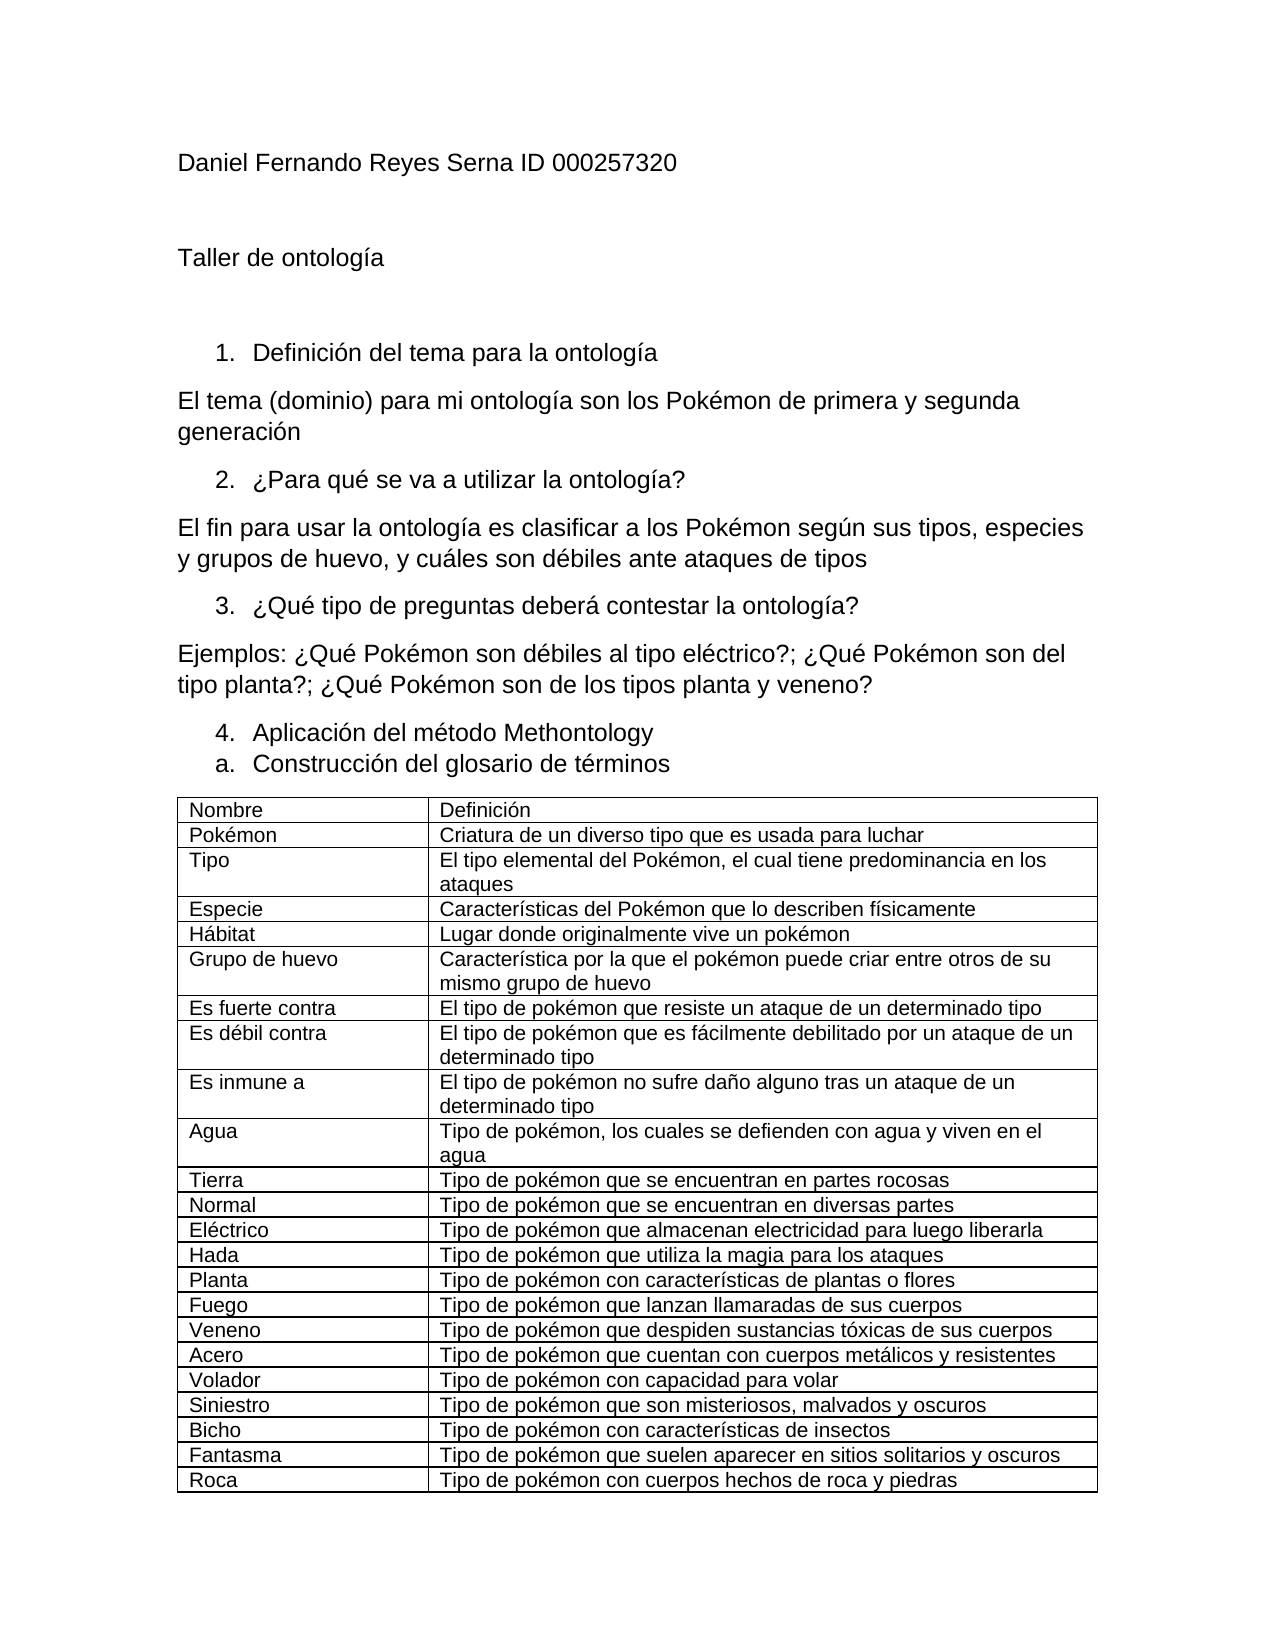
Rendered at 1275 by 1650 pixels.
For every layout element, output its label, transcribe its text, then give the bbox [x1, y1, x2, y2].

table_cell Es débil contra [178, 1021, 428, 1068]
table_cell Eléctrico [178, 1218, 428, 1241]
text Taller de ontología [177, 243, 1098, 272]
table_header Nombre [178, 798, 428, 822]
table_cell Agua [178, 1119, 428, 1166]
table_cell Tipo de pokémon que se encuentran en partes rocosas [429, 1168, 1097, 1191]
list Definición del tema para la ontología [215, 338, 1098, 367]
table_cell Especie [178, 897, 428, 921]
table_cell Tipo de pokémon con características de insectos [429, 1418, 1097, 1441]
table_cell Criatura de un diverso tipo que es usada para luchar [429, 823, 1097, 847]
table_cell Lugar donde originalmente vive un pokémon [429, 922, 1097, 946]
table_cell Normal [178, 1193, 428, 1216]
table_cell Bicho [178, 1418, 428, 1441]
list ¿Para qué se va a utilizar la ontología? [215, 465, 1098, 494]
text El tema (dominio) para mi ontología son los Pokémon de primera y segunda generación [177, 386, 1098, 446]
table_cell Tipo de pokémon con cuerpos hechos de roca y piedras [429, 1468, 1097, 1491]
table_cell El tipo de pokémon que resiste un ataque de un determinado tipo [429, 996, 1097, 1019]
table_header Definición [429, 798, 1097, 822]
table_cell El tipo de pokémon no sufre daño alguno tras un ataque de un determinado tipo [429, 1070, 1097, 1117]
table_cell Tipo de pokémon que lanzan llamaradas de sus cuerpos [429, 1293, 1097, 1316]
table_cell Roca [178, 1468, 428, 1491]
table_cell Tipo de pokémon que se encuentran en diversas partes [429, 1193, 1097, 1216]
table_cell Tipo [178, 848, 428, 896]
table_cell El tipo de pokémon que es fácilmente debilitado por un ataque de un determinado tipo [429, 1021, 1097, 1068]
text El fin para usar la ontología es clasificar a los Pokémon según sus tipos, especies y grupos de huevo, y cuáles son débiles ante ataques de tipos [177, 513, 1098, 572]
table_cell Tipo de pokémon, los cuales se defienden con agua y viven en el agua [429, 1119, 1097, 1166]
table_cell Tipo de pokémon que son misteriosos, malvados y oscuros [429, 1393, 1097, 1416]
table_cell Grupo de huevo [178, 947, 428, 994]
table_cell Tierra [178, 1168, 428, 1191]
table_cell Tipo de pokémon que utiliza la magia para los ataques [429, 1243, 1097, 1266]
table_cell Hada [178, 1243, 428, 1266]
table_cell Tipo de pokémon con características de plantas o flores [429, 1268, 1097, 1291]
table_cell Es fuerte contra [178, 996, 428, 1019]
text Daniel Fernando Reyes Serna ID 000257320 [177, 148, 1098, 176]
table_cell Volador [178, 1368, 428, 1391]
table_cell Pokémon [178, 823, 428, 847]
table_cell Hábitat [178, 922, 428, 946]
table_cell Característica por la que el pokémon puede criar entre otros de su mismo grupo de huevo [429, 947, 1097, 994]
table_cell Fuego [178, 1293, 428, 1316]
table_cell Siniestro [178, 1393, 428, 1416]
table_cell Es inmune a [178, 1070, 428, 1117]
table_cell Veneno [178, 1318, 428, 1341]
table_cell Tipo de pokémon que almacenan electricidad para luego liberarla [429, 1218, 1097, 1241]
list Construcción del glosario de términos [215, 749, 1098, 778]
table_cell Acero [178, 1343, 428, 1366]
table_cell Tipo de pokémon que suelen aparecer en sitios solitarios y oscuros [429, 1443, 1097, 1466]
table_cell El tipo elemental del Pokémon, el cual tiene predominancia en los ataques [429, 848, 1097, 896]
list ¿Qué tipo de preguntas deberá contestar la ontología? [215, 591, 1098, 620]
table_cell Características del Pokémon que lo describen físicamente [429, 897, 1097, 921]
table_cell Planta [178, 1268, 428, 1291]
table_cell Tipo de pokémon que despiden sustancias tóxicas de sus cuerpos [429, 1318, 1097, 1341]
text Ejemplos: ¿Qué Pokémon son débiles al tipo eléctrico?; ¿Qué Pokémon son del tipo planta?; ¿Qué Pokémon son de los tipos planta y veneno? [177, 639, 1098, 699]
table_cell Fantasma [178, 1443, 428, 1466]
list Aplicación del método Methontology [215, 718, 1098, 747]
table_cell Tipo de pokémon con capacidad para volar [429, 1368, 1097, 1391]
table_cell Tipo de pokémon que cuentan con cuerpos metálicos y resistentes [429, 1343, 1097, 1366]
